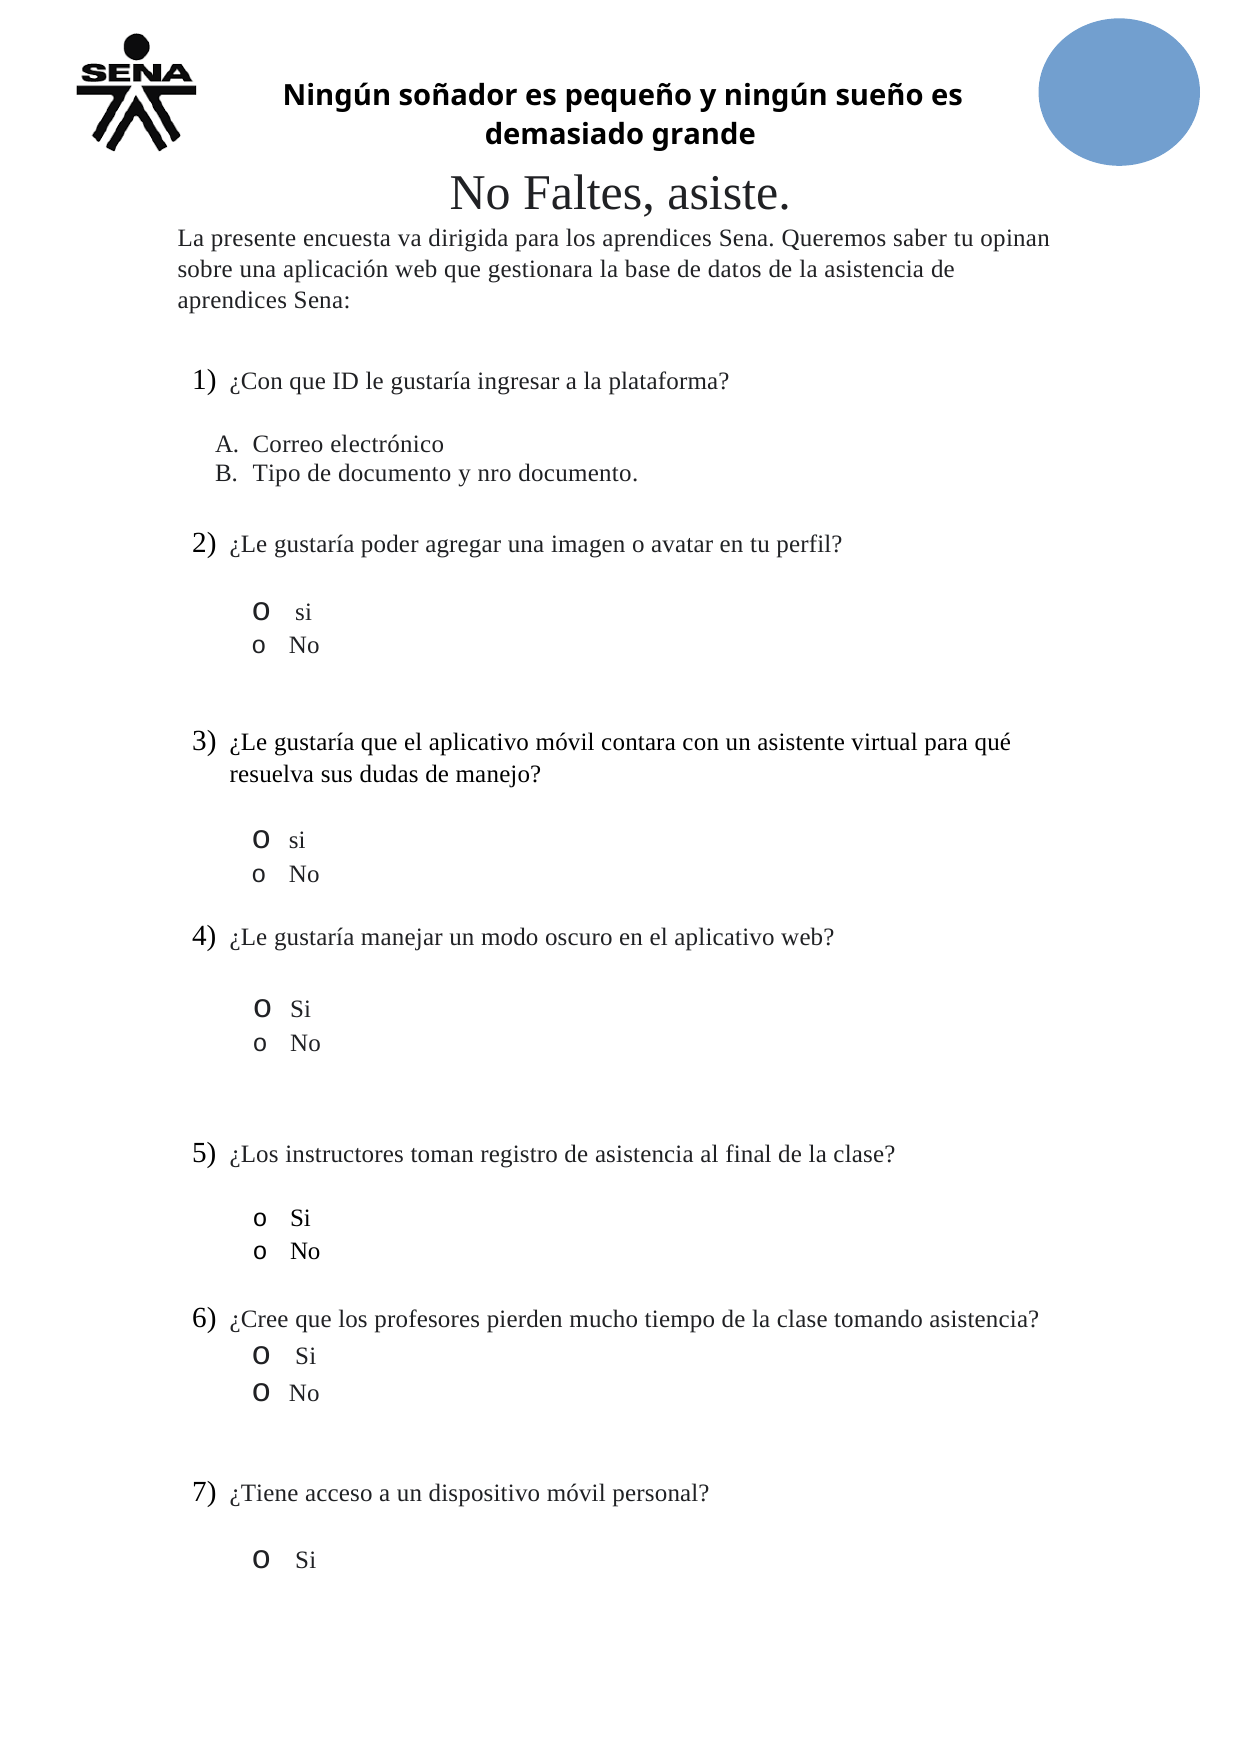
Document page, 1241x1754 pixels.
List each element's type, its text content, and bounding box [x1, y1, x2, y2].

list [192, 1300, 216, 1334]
list Si [252, 1203, 1063, 1233]
list Si [251, 1336, 1063, 1374]
list No [252, 1236, 1063, 1267]
list Si [251, 1541, 1063, 1579]
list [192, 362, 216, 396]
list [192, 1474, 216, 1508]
list ¿Le gustaría manejar un modo oscuro en el aplicativo web? [192, 918, 1063, 952]
list ¿Le gustaría poder agregar una imagen o avatar en tu perfil? [217, 525, 1063, 559]
list Si [252, 990, 1063, 1028]
list No [252, 1028, 1063, 1059]
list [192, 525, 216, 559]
list ¿Con que ID le gustaría ingresar a la plataforma? [217, 362, 1063, 396]
text No Faltes, asiste. [177, 153, 1063, 221]
list si [251, 592, 1063, 630]
picture [69, 32, 210, 152]
text La presente encuesta va dirigida para los aprendices Sena. Queremos saber tu opinan sobre una aplicación web que gestionara la base de datos de la asistencia de aprendices Sena: [177, 221, 1063, 314]
list ¿Tiene acceso a un dispositivo móvil personal? [217, 1474, 1063, 1508]
list ¿Le gustaría que el aplicativo móvil contara con un asistente virtual para qué resuelva sus dudas de manejo? [192, 723, 1063, 788]
list ¿Los instructores toman registro de asistencia al final de la clase? [192, 1136, 1063, 1169]
list No [251, 859, 1063, 889]
list Tipo de documento y nro documento. [215, 458, 1063, 487]
list No [251, 1374, 1063, 1412]
list si [251, 821, 1063, 859]
list Correo electrónico [215, 429, 1063, 458]
list ¿Cree que los profesores pierden mucho tiempo de la clase tomando asistencia? [217, 1300, 1063, 1334]
list No [251, 630, 1063, 661]
